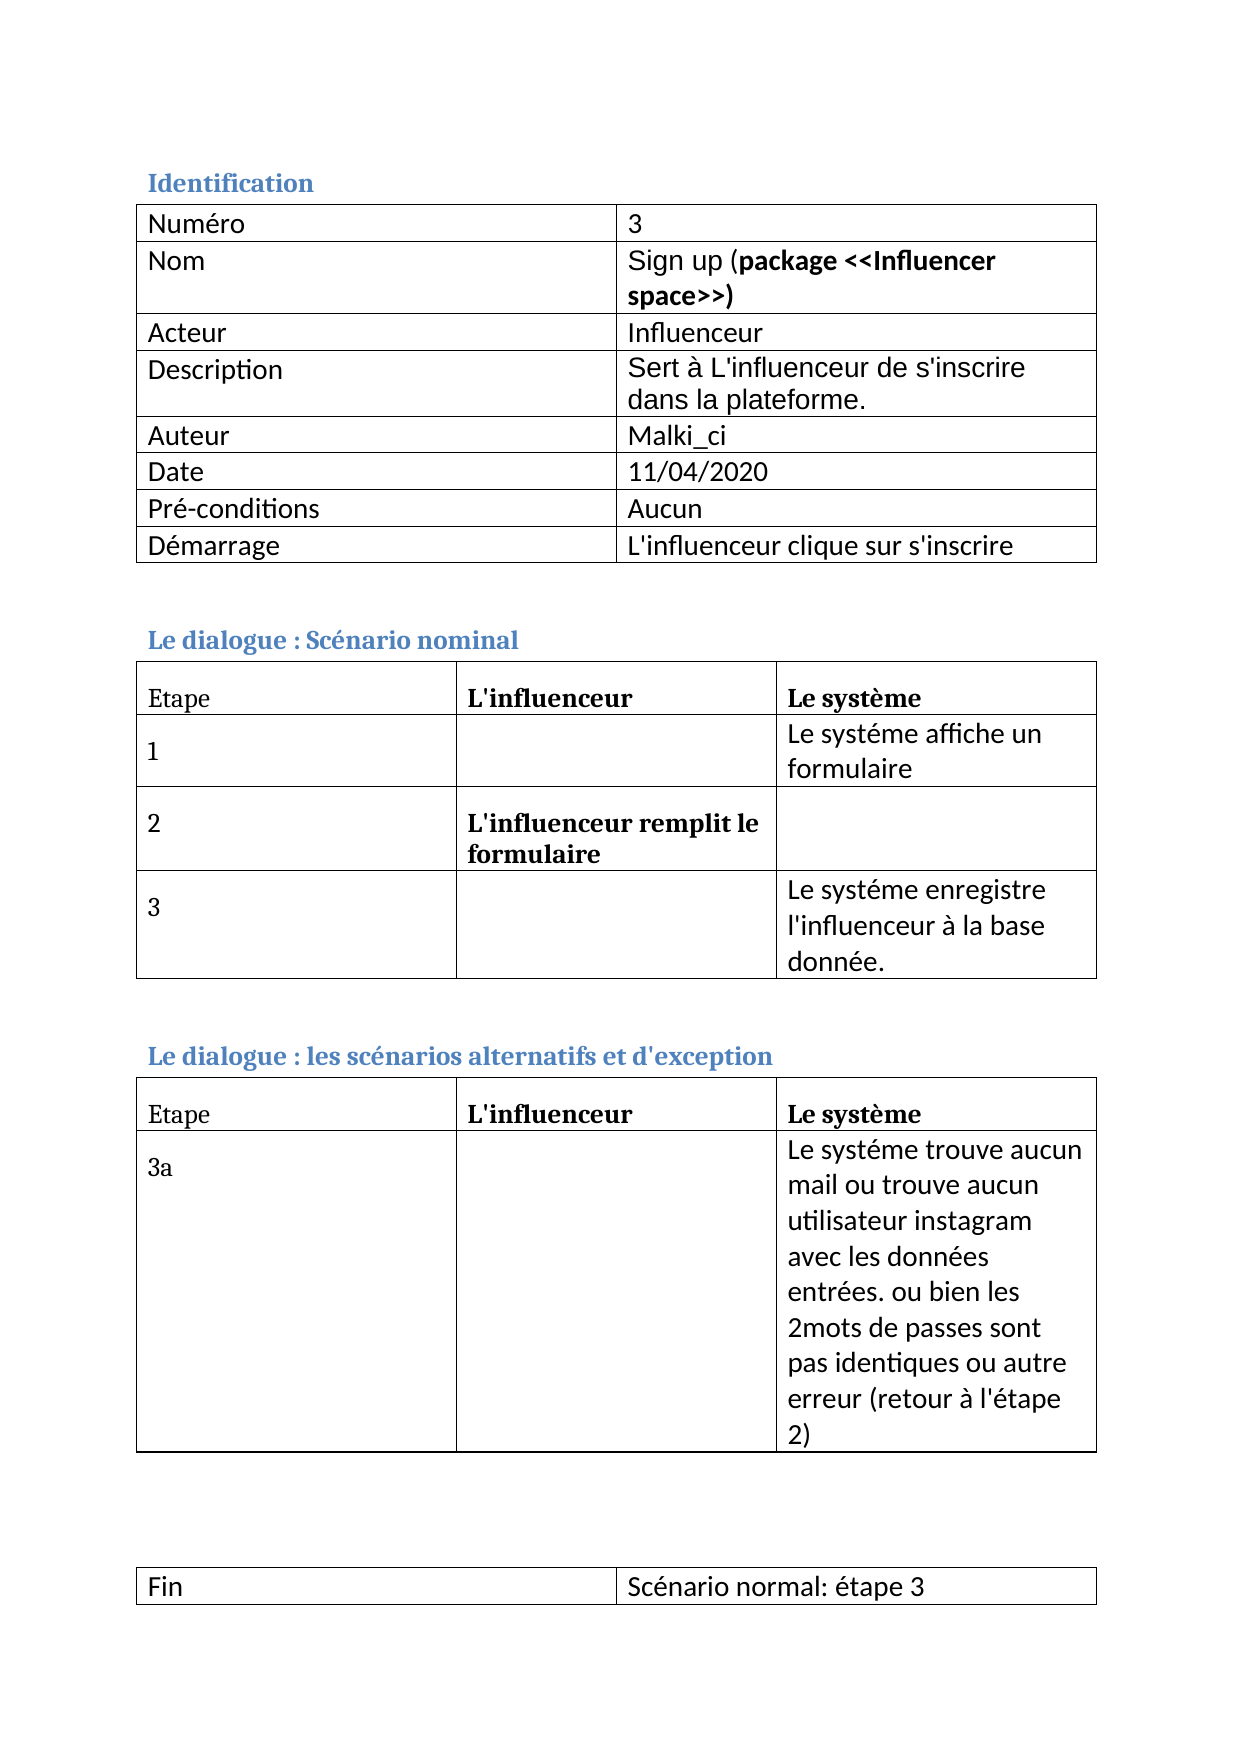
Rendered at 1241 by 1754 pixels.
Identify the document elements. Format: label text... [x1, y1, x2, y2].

table_header Numéro [137, 205, 616, 241]
table_header Le système [777, 662, 1096, 714]
table_cell [457, 715, 776, 786]
table_cell Pré-conditions [137, 490, 616, 526]
table_header L'influenceur [457, 1078, 776, 1130]
table_header Fin [137, 1568, 616, 1604]
table_cell [777, 787, 1096, 870]
table_cell 11/04/2020 [617, 453, 1096, 489]
table_header 3 [617, 205, 1096, 241]
table_cell [457, 1131, 776, 1451]
table_cell Nom [137, 242, 616, 313]
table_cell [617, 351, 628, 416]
table_cell Date [137, 453, 616, 489]
table_cell Influenceur [617, 314, 1096, 350]
table_cell 2 [137, 787, 456, 870]
table_header Scénario normal: étape 3 [617, 1568, 1096, 1604]
subtitle Le dialogue : Scénario nominal [148, 625, 1093, 656]
table_cell Acteur [137, 314, 616, 350]
table_header L'influenceur [457, 662, 776, 714]
table_cell Auteur [137, 417, 616, 452]
subtitle Identification [148, 168, 1093, 199]
table_cell 3 [137, 871, 456, 978]
table_cell 3a [137, 1131, 456, 1451]
table_header Etape [137, 662, 456, 714]
table_cell Démarrage [137, 527, 616, 562]
table_cell Description [137, 351, 616, 416]
table_cell Le systéme enregistre l'influenceur à la base donnée. [777, 871, 1096, 978]
table_header Etape [137, 1078, 456, 1130]
table_cell 1 [137, 715, 456, 786]
table_cell L'influenceur clique sur s'inscrire [617, 527, 1096, 562]
table_cell Sert à L'influenceur de s'inscrire dans la plateforme. [867, 351, 1096, 416]
subtitle Le dialogue : les scénarios alternatifs et d'exception [148, 1041, 1093, 1072]
table_header Le système [777, 1078, 1096, 1130]
table_cell [457, 871, 776, 978]
table_cell Aucun [617, 490, 1096, 526]
table_cell Le systéme trouve aucun mail ou trouve aucun utilisateur instagram avec les données entrées. ou bien les 2mots de passes sont pas identiques ou autre erreur (retour à l'étape 2) [777, 1131, 1096, 1451]
table_cell L'influenceur remplit le formulaire [457, 787, 776, 870]
table_cell Le systéme affiche un formulaire [777, 715, 1096, 786]
table_cell Malki_ci [617, 417, 1096, 452]
table_cell Sign up (package <<Influencer space>>) [617, 242, 1096, 313]
